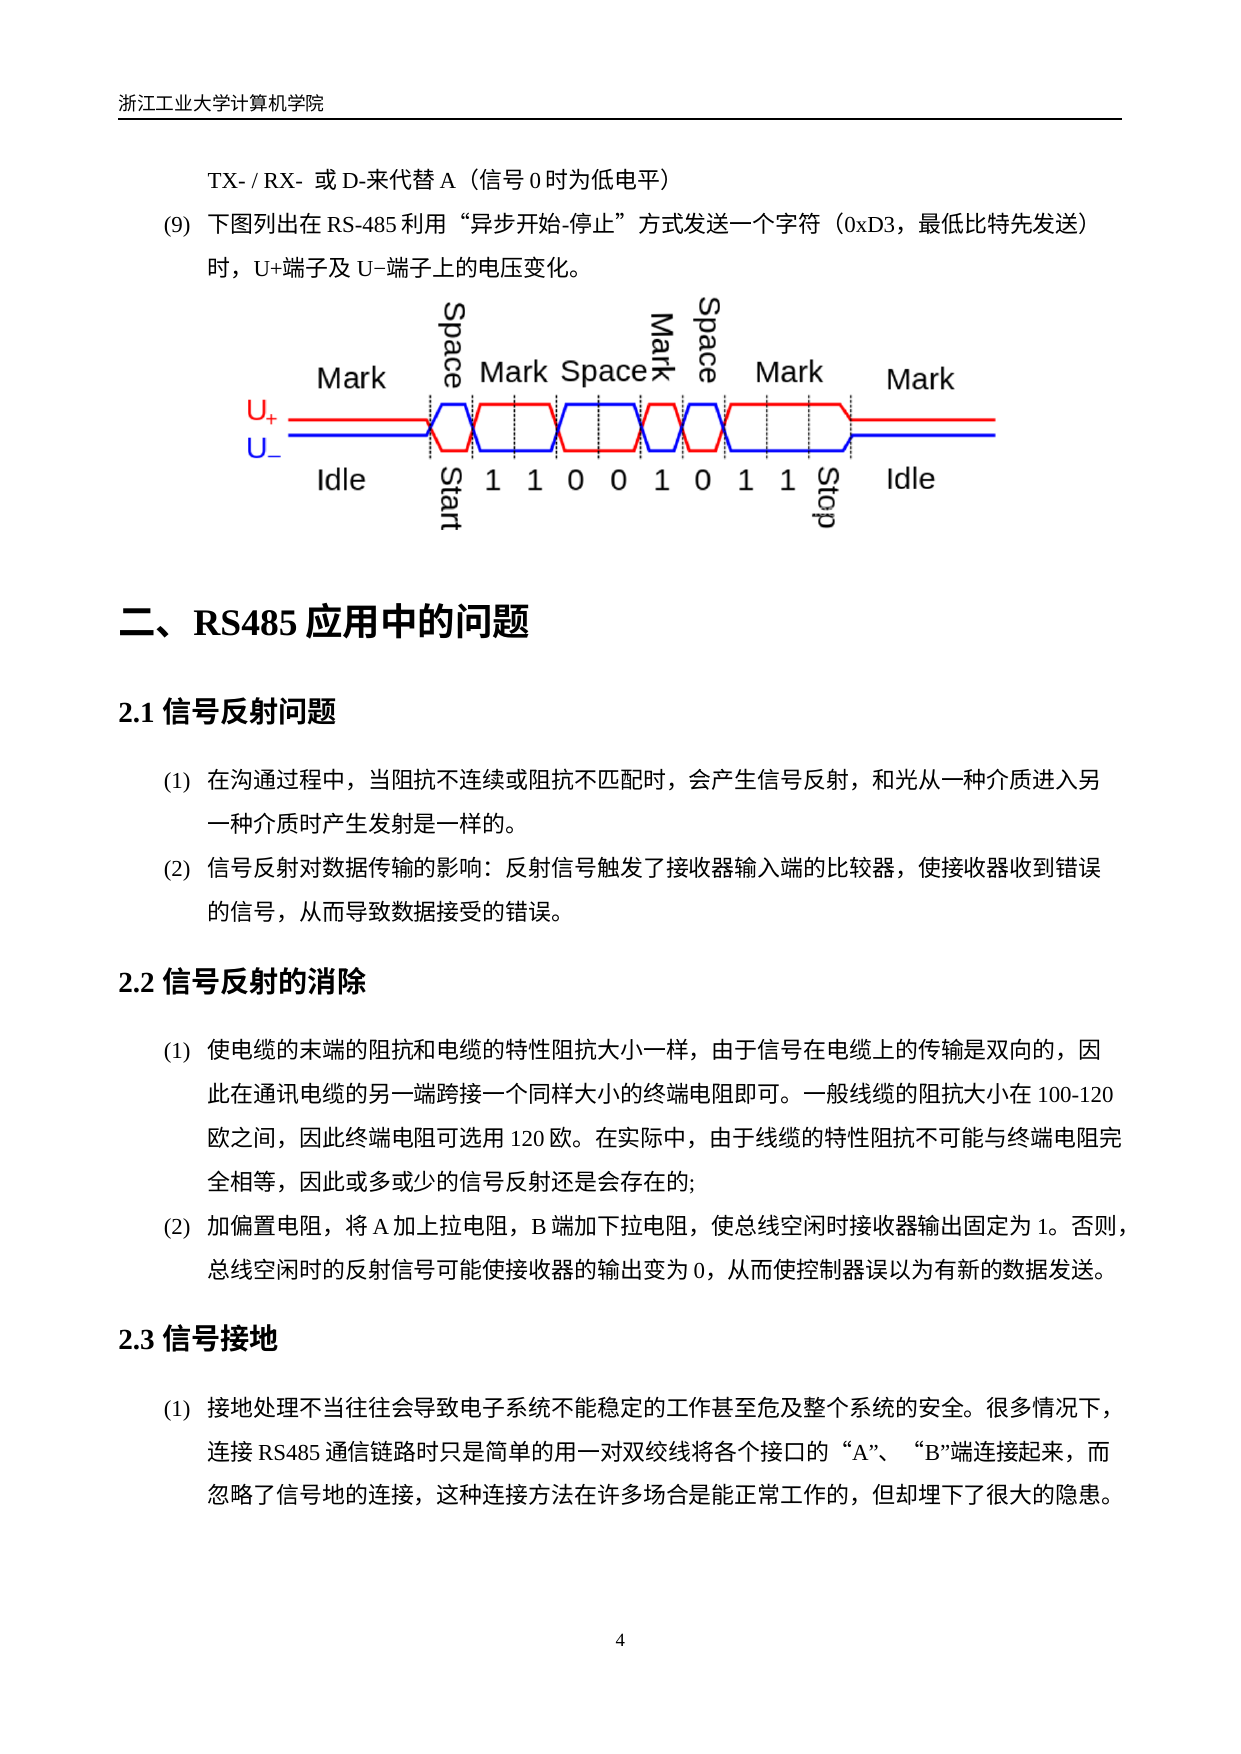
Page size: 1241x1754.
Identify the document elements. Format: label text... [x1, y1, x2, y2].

subtitle 2.2 信号反射的消除 [118, 957, 1122, 1001]
list 下图列出在RS-485利用“异步开始-停止”方式发送一个字符（0xD3，最低比特先发送）时，U+端子及 U−端子上的电压变化。 [164, 201, 1122, 289]
picture [239, 288, 1001, 551]
list 使电缆的末端的阻抗和电缆的特性阻抗大小一样，由于信号在电缆上的传输是双向的，因此在通讯电缆的另一端跨接一个同样大小的终端电阻即可。一般线缆的阻抗大小在100-120欧之间，因此终端电阻可选用120欧。在实际中，由于线缆的特性阻抗不可能与终端电阻完全相等，因此或多或少的信号反射还是会存在的; [164, 1026, 1122, 1202]
subtitle 2.3 信号接地 [118, 1315, 1122, 1359]
subtitle 二、RS485应用中的问题 [118, 575, 1122, 663]
subtitle 2.1 信号反射问题 [118, 688, 1122, 732]
list 接地处理不当往往会导致电子系统不能稳定的工作甚至危及整个系统的安全。很多情况下，连接RS485通信链路时只是简单的用一对双绞线将各个接口的“A”、“B”端连接起来，而忽略了信号地的连接，这种连接方法在许多场合是能正常工作的，但却埋下了很大的隐患。 [164, 1384, 1122, 1516]
text TX- / RX- 或D-来代替A（信号0时为低电平） [207, 157, 1122, 201]
list 加偏置电阻，将A加上拉电阻，B端加下拉电阻，使总线空闲时接收器输出固定为1。否则，总线空闲时的反射信号可能使接收器的输出变为0，从而使控制器误以为有新的数据发送。 [164, 1202, 1122, 1290]
list 信号反射对数据传输的影响：反射信号触发了接收器输入端的比较器，使接收器收到错误的信号，从而导致数据接受的错误。 [164, 844, 1122, 932]
list 在沟通过程中，当阻抗不连续或阻抗不匹配时，会产生信号反射，和光从一种介质进入另一种介质时产生发射是一样的。 [164, 757, 1122, 844]
